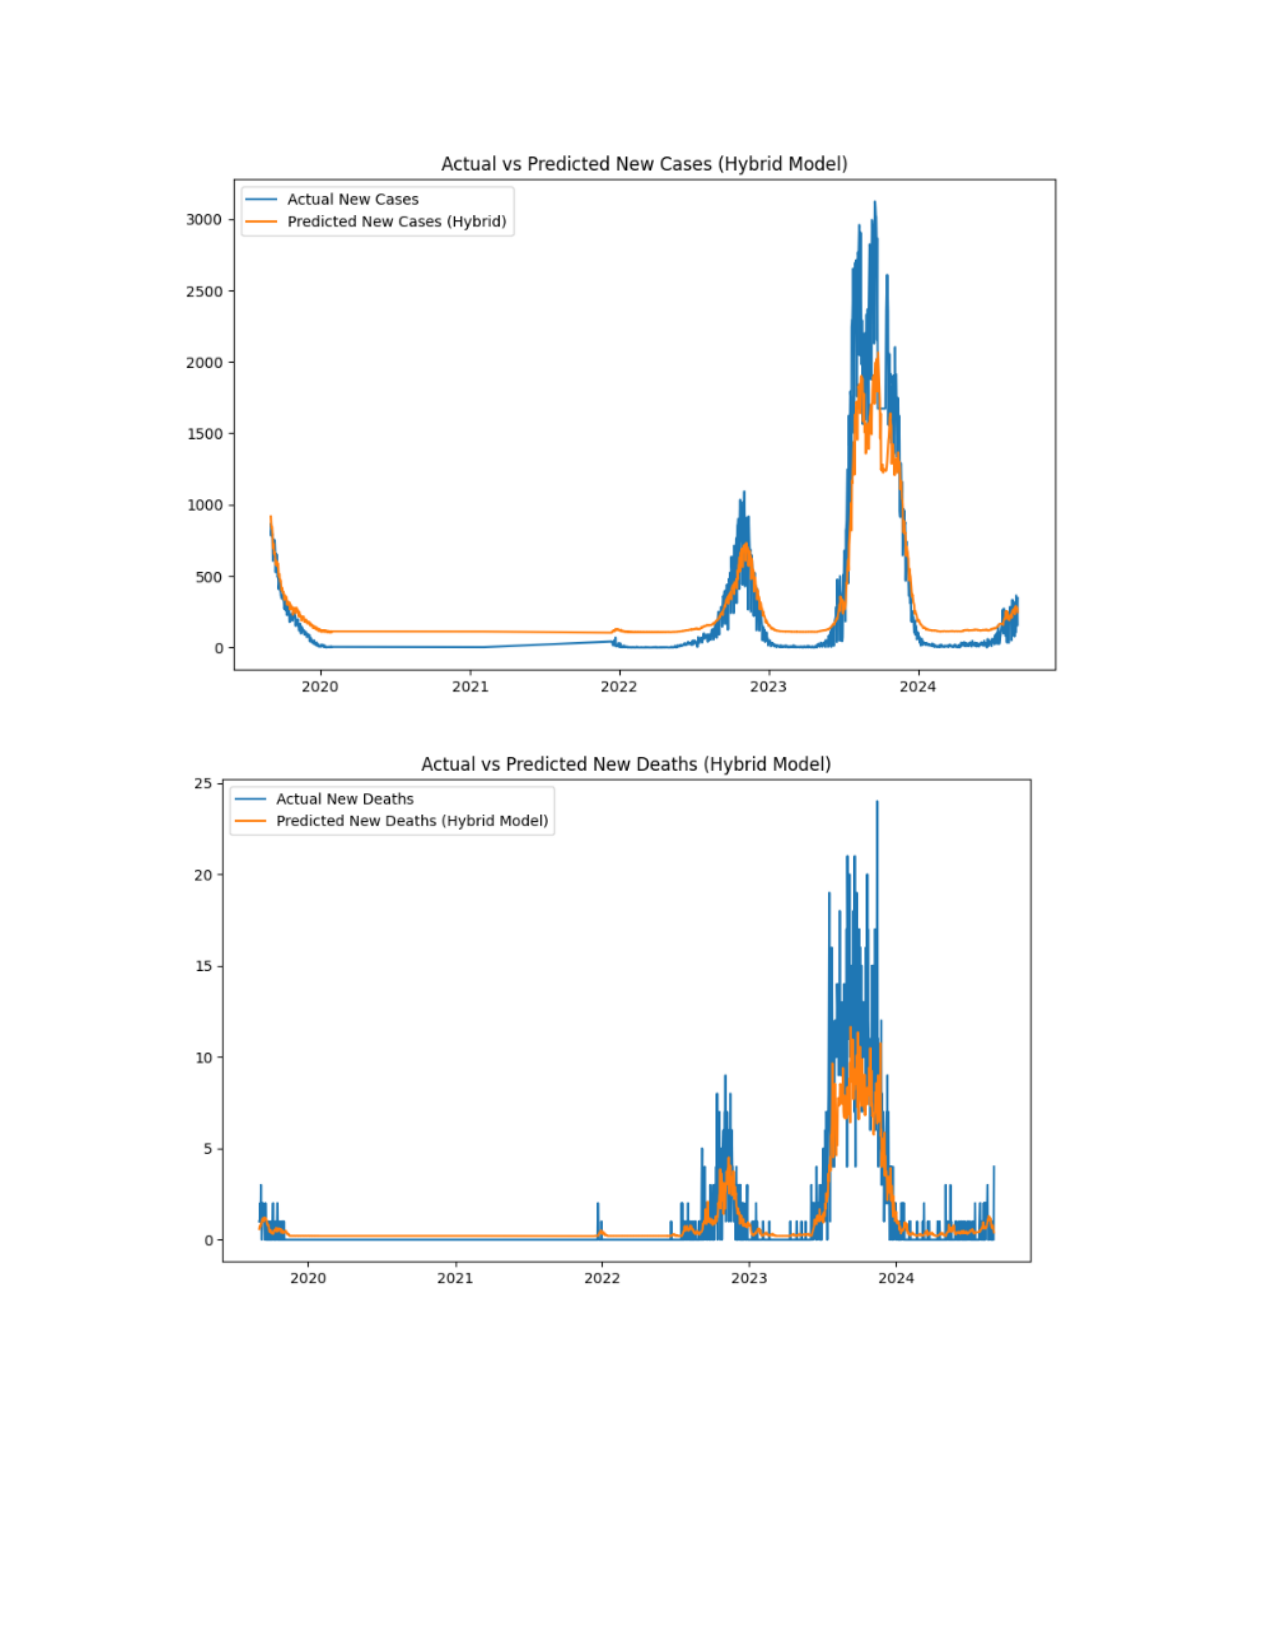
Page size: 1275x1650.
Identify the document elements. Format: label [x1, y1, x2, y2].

picture [150, 722, 1125, 1317]
picture [150, 150, 1125, 721]
